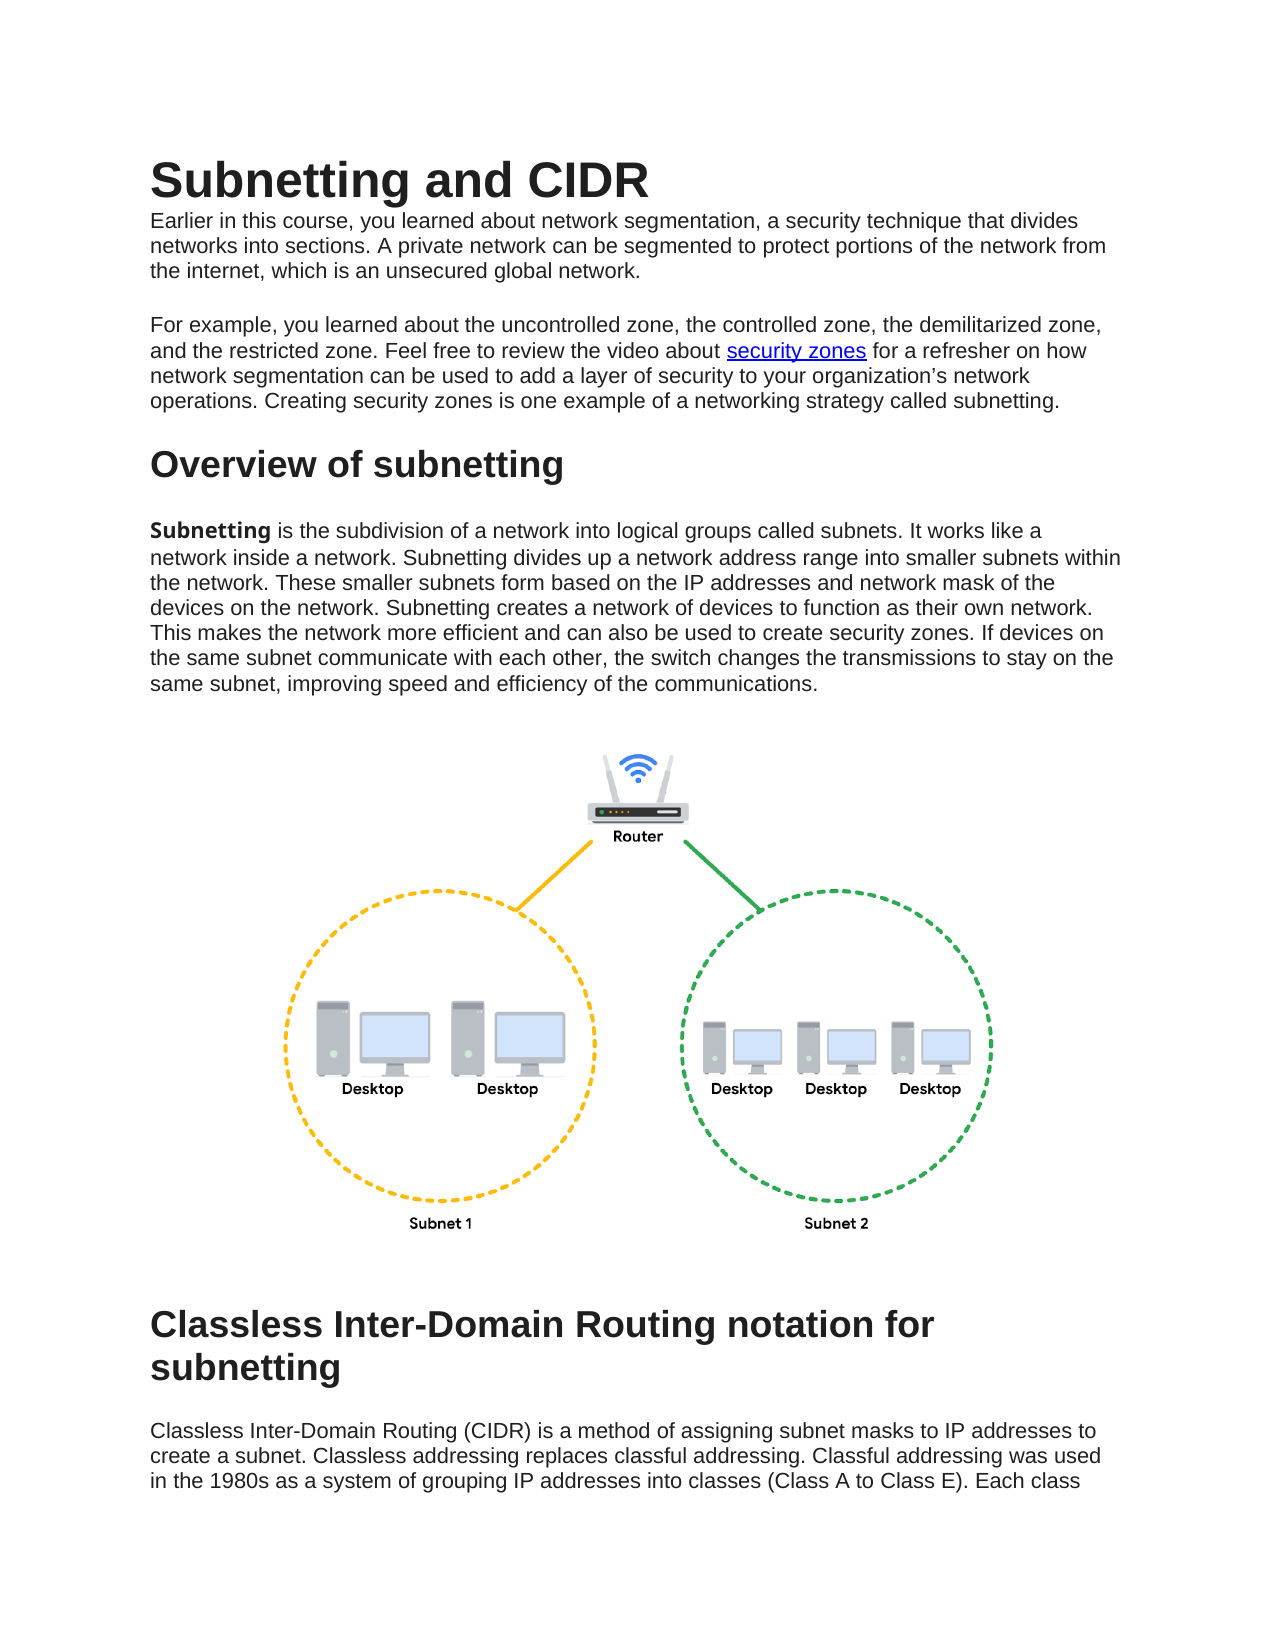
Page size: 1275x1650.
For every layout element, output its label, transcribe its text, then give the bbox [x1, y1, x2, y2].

text For example, you learned about the uncontrolled zone, the controlled zone, the demilitarized zone, and the restricted zone. Feel free to review the video about security zones for a refresher on how network segmentation can be used to add a layer of security to your organization’s network operations. Creating security zones is one example of a networking strategy called subnetting. [150, 312, 1125, 413]
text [150, 1418, 1125, 1493]
text Subnetting is the subdivision of a network into logical groups called subnets. It works like a network inside a network. Subnetting divides up a network address range into smaller subnets within the network. These smaller subnets form based on the IP addresses and network mask of the devices on the network. Subnetting creates a network of devices to function as their own network. This makes the network more efficient and can also be used to create security zones. If devices on the same subnet communicate with each other, the switch changes the transmissions to stay on the same subnet, improving speed and efficiency of the communications. [150, 514, 1125, 696]
picture [150, 724, 1125, 1274]
text Overview of subnetting [150, 442, 1125, 485]
text Earlier in this course, you learned about network segmentation, a security technique that divides networks into sections. A private network can be segmented to protect portions of the network from the internet, which is an unsecured global network. [150, 207, 1125, 283]
text Subnetting and CIDR [150, 150, 1125, 207]
text Classless Inter-Domain Routing notation for subnetting [150, 1302, 1125, 1389]
